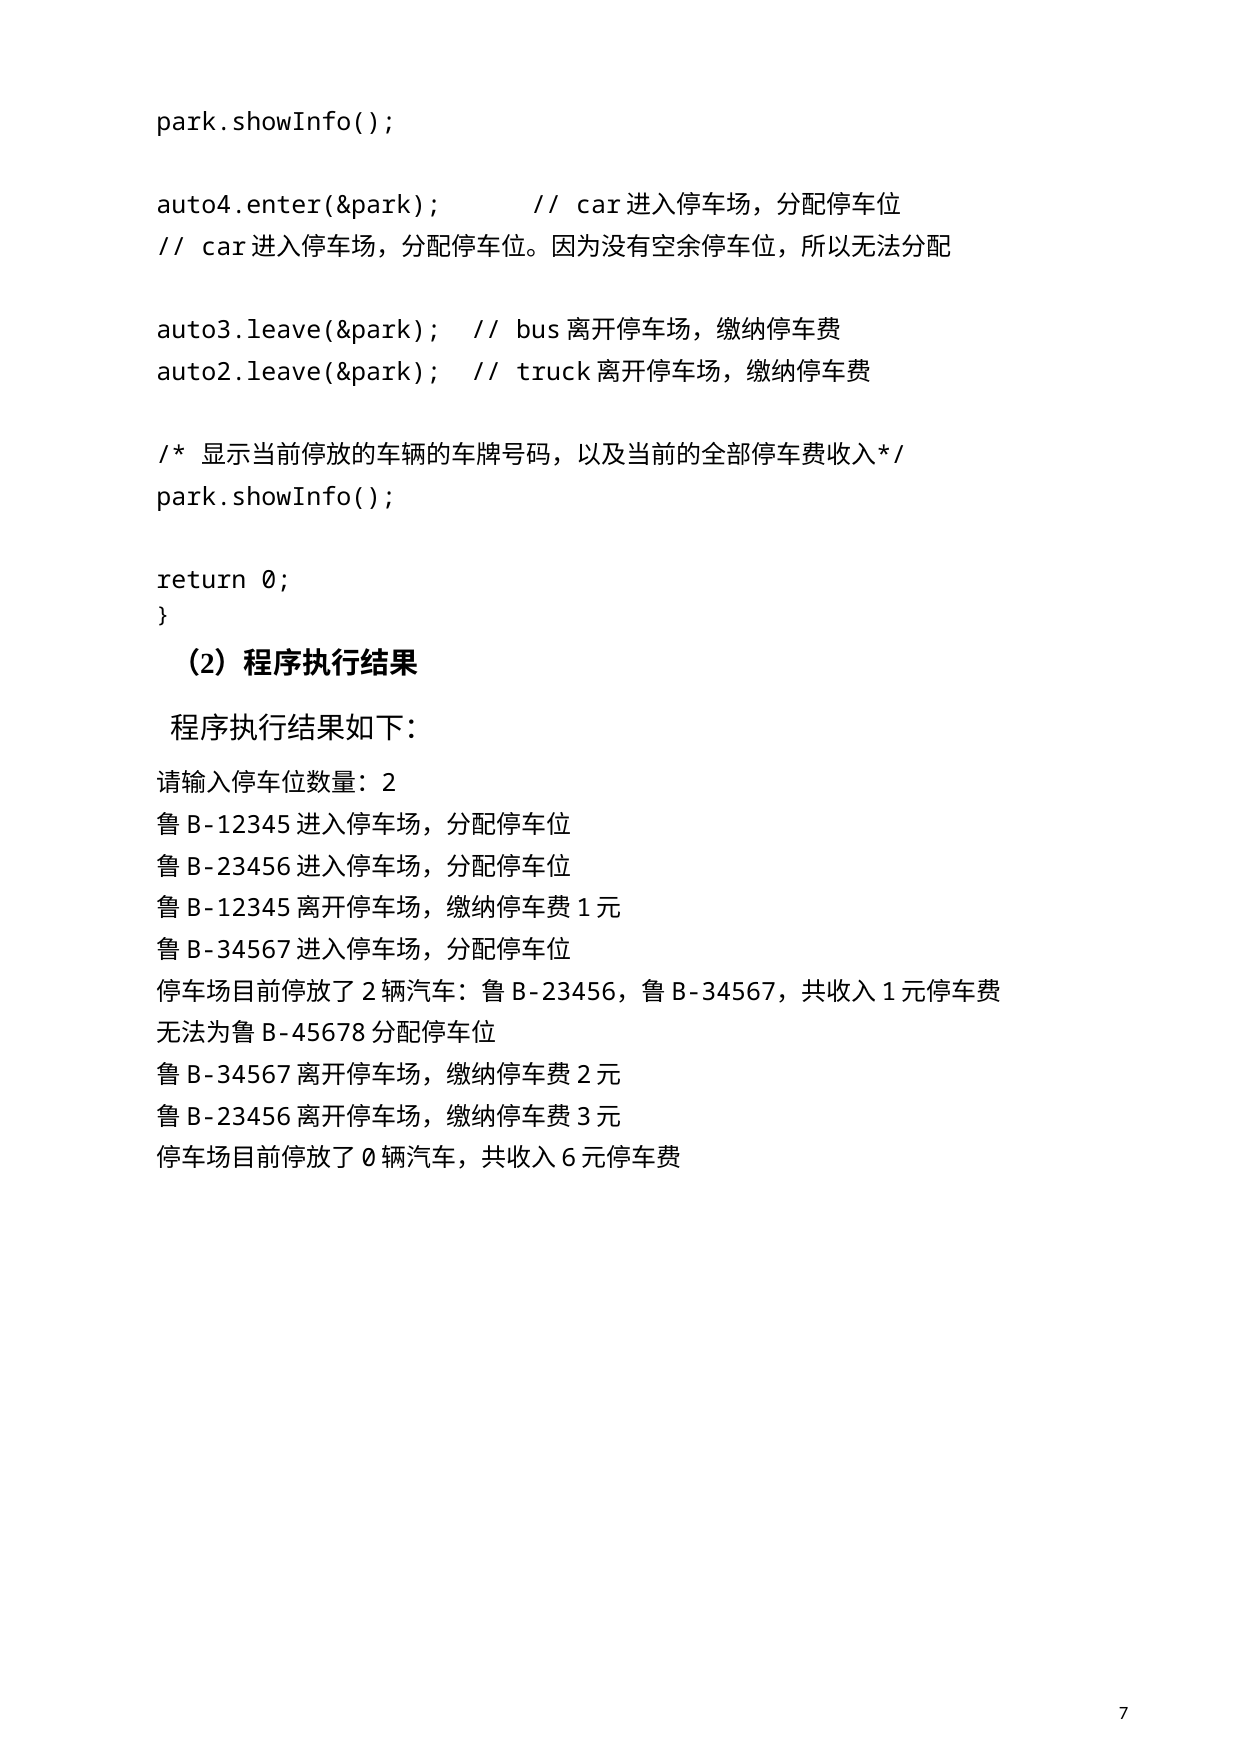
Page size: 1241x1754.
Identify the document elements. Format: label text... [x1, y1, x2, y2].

text 请输入停车位数量：2 [156, 758, 1128, 800]
text 停车场目前停放了2辆汽车：鲁B-23456，鲁B-34567，共收入1元停车费 [156, 967, 1128, 1008]
text 无法为鲁B-45678分配停车位 [156, 1008, 1128, 1050]
text // car进入停车场，分配停车位。因为没有空余停车位，所以无法分配 [156, 222, 1128, 264]
text /* 显示当前停放的车辆的车牌号码，以及当前的全部停车费收入*/ [156, 430, 1128, 472]
text 鲁B-12345进入停车场，分配停车位 [156, 800, 1128, 842]
text auto3.leave(&park); // bus离开停车场，缴纳停车费 [156, 305, 1128, 347]
text auto2.leave(&park); // truck离开停车场，缴纳停车费 [156, 347, 1128, 389]
text park.showInfo(); [156, 472, 1128, 514]
text 鲁B-23456离开停车场，缴纳停车费3元 [156, 1092, 1128, 1133]
text 鲁B-23456进入停车场，分配停车位 [156, 842, 1128, 883]
text } [156, 597, 1128, 628]
text auto4.enter(&park); // car进入停车场，分配停车位 [156, 180, 1128, 222]
text 鲁B-12345离开停车场，缴纳停车费1元 [156, 883, 1128, 925]
text 鲁B-34567离开停车场，缴纳停车费2元 [156, 1050, 1128, 1092]
text return 0; [156, 555, 1128, 597]
text 鲁B-34567进入停车场，分配停车位 [156, 925, 1128, 967]
text 停车场目前停放了0辆汽车，共收入6元停车费 [156, 1133, 1128, 1175]
text （2）程序执行结果 [112, 628, 1128, 693]
text park.showInfo(); [156, 97, 1128, 139]
text 程序执行结果如下： [112, 693, 1128, 758]
